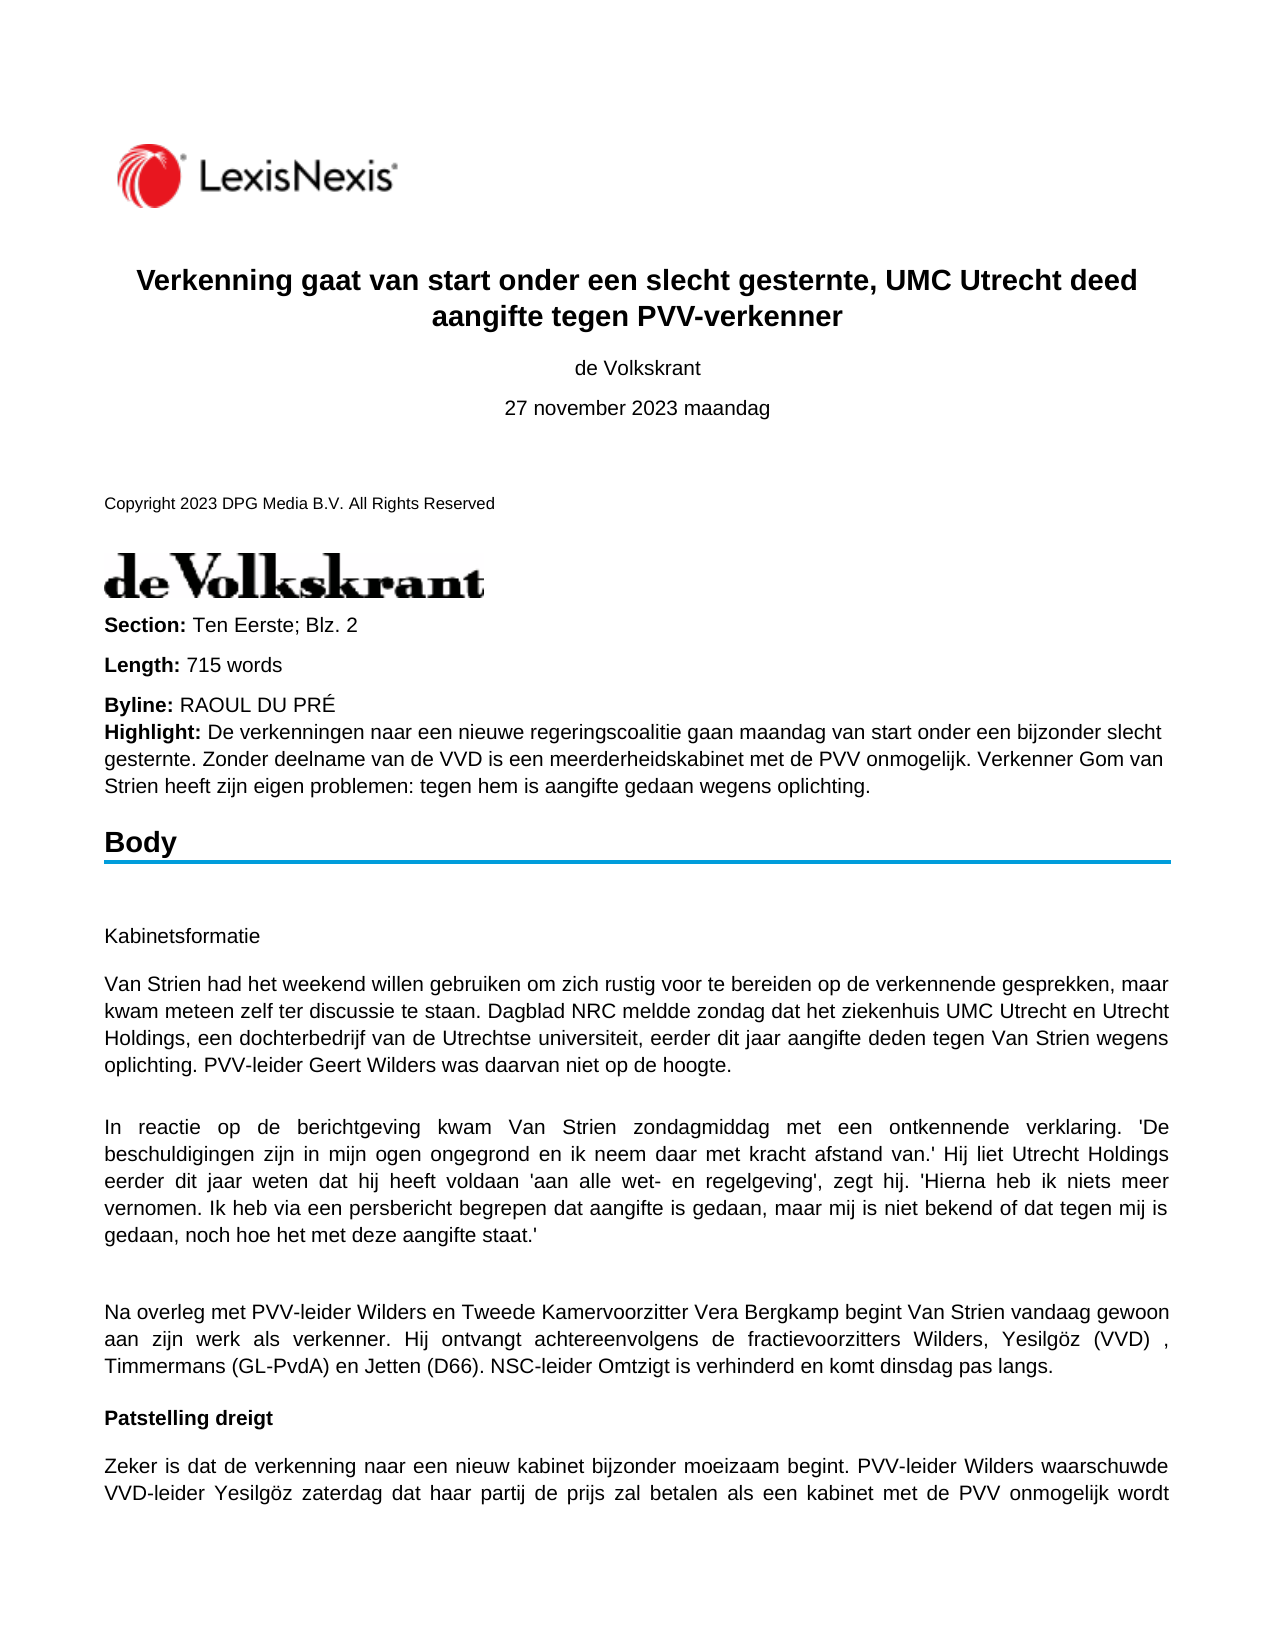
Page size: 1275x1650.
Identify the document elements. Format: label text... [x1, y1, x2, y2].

text Length: 715 words [104, 650, 1171, 677]
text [104, 1451, 1171, 1505]
picture [104, 144, 412, 208]
text de Volkskrant [104, 353, 1171, 380]
text In reactie op de berichtgeving kwam Van Strien zondagmiddag met een ontkennende verklaring. 'De beschuldigingen zijn in mijn ogen ongegrond en ik neem daar met kracht afstand van.' Hij liet Utrecht Holdings eerder dit jaar weten dat hij heeft voldaan 'aan alle wet- en regelgeving', zegt hij. 'Hierna heb ik niets meer vernomen. Ik heb via een persbericht begrepen dat aangifte is gedaan, maar mij is niet bekend of dat tegen mij is gedaan, noch hoe het met deze aangifte staat.' [104, 1112, 1171, 1247]
text Byline: RAOUL DU PRÉ [104, 689, 1171, 716]
text Kabinetsformatie [104, 920, 1171, 947]
text Copyright 2023 DPG Media B.V. All Rights Reserved [104, 461, 1171, 513]
text Van Strien had het weekend willen gebruiken om zich rustig voor te bereiden op de verkennende gesprekken, maar kwam meteen zelf ter discussie te staan. Dagblad NRC meldde zondag dat het ziekenhuis UMC Utrecht en Utrecht Holdings, een dochterbedrijf van de Utrechtse universiteit, eerder dit jaar aangifte deden tegen Van Strien wegens oplichting. PVV-leider Geert Wilders was daarvan niet op de hoogte. [104, 968, 1171, 1077]
text Patstelling dreigt [104, 1403, 1171, 1430]
subtitle Verkenning gaat van start onder een slecht gesternte, UMC Utrecht deed aangifte tegen PVV-verkenner [104, 261, 1171, 332]
text Body [104, 823, 1171, 858]
text 27 november 2023 maandag [104, 393, 1171, 420]
text Na overleg met PVV-leider Wilders en Tweede Kamervoorzitter Vera Bergkamp begint Van Strien vandaag gewoon aan zijn werk als verkenner. Hij ontvangt achtereenvolgens de fractievoorzitters Wilders, Yesilgöz (VVD) , Timmermans (GL-PvdA) en Jetten (D66). NSC-leider Omtzigt is verhinderd en komt dinsdag pas langs. [104, 1297, 1171, 1378]
text Highlight: De verkenningen naar een nieuwe regeringscoalitie gaan maandag van start onder een bijzonder slecht gesternte. Zonder deelname van de VVD is een meerderheidskabinet met de PVV onmogelijk. Verkenner Gom van Strien heeft zijn eigen problemen: tegen hem is aangifte gedaan wegens oplichting. [104, 716, 1171, 798]
text Section: Ten Eerste; Blz. 2 [104, 610, 1171, 637]
